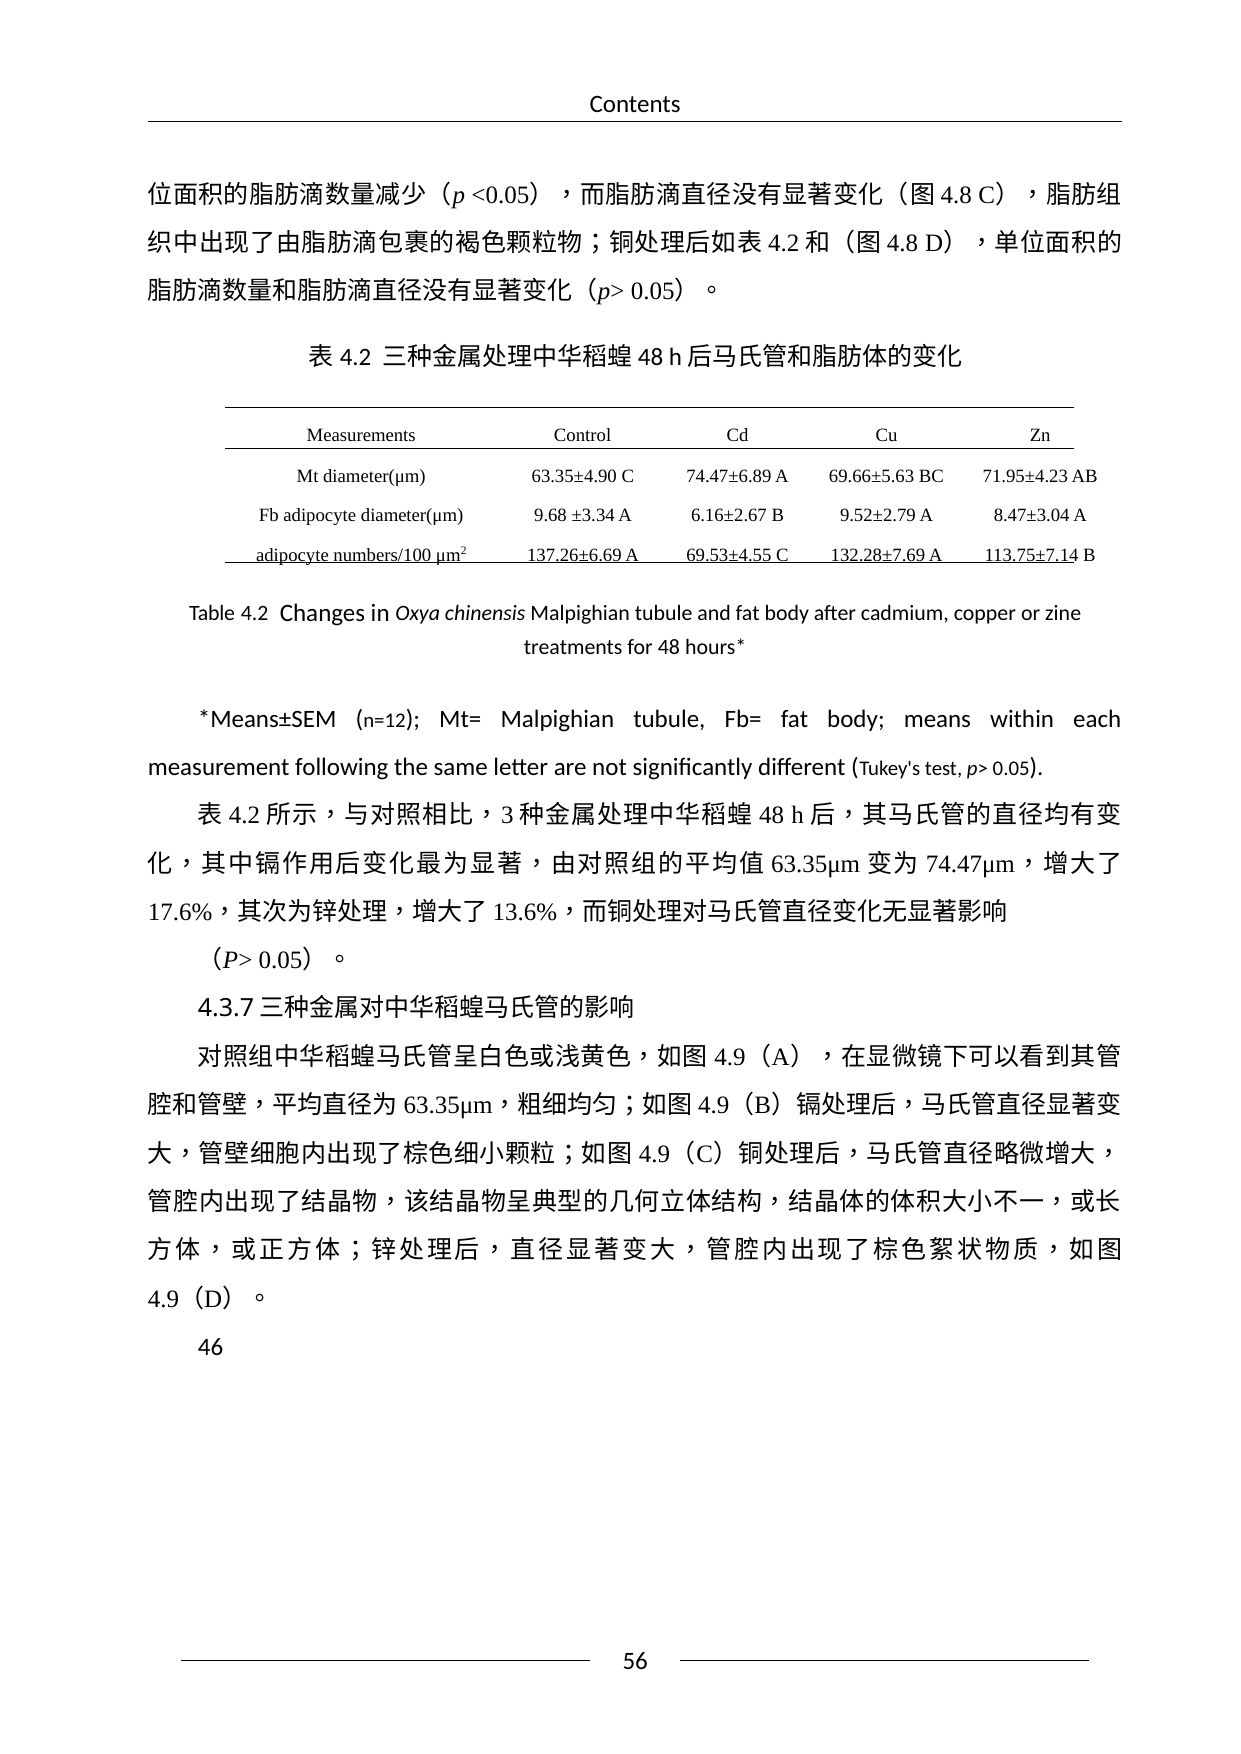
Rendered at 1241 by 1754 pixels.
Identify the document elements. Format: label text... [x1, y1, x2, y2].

text *Means±SEM (n=12); Mt= Malpighian tubule, Fb= fat body; means within each measurement following the same letter are not significantly different (Tukey's test, p> 0.05). [148, 685, 1122, 782]
text 46 [148, 1313, 1122, 1362]
text （P> 0.05）。 [148, 927, 1122, 975]
text 表4.2所示，与对照相比，3种金属处理中华稻蝗48 h后，其马氏管的直径均有变化，其中镉作用后变化最为显著，由对照组的平均值63.35μm变为74.47μm，增大了17.6%，其次为锌处理，增大了13.6%，而铜处理对马氏管直径变化无显著影响 [148, 782, 1122, 927]
text 4.3.7三种金属对中华稻蝗马氏管的影响 [148, 975, 1122, 1023]
text 对照组中华稻蝗马氏管呈白色或浅黄色，如图4.9（A），在显微镜下可以看到其管腔和管壁，平均直径为63.35μm，粗细均匀；如图4.9（B）镉处理后，马氏管直径显著变大，管壁细胞内出现了棕色细小颗粒；如图4.9（C）铜处理后，马氏管直径略微增大，管腔内出现了结晶物，该结晶物呈典型的几何立体结构，结晶体的体积大小不一，或长方体，或正方体；锌处理后，直径显著变大，管腔内出现了棕色絮状物质，如图4.9（D）。 [148, 1023, 1122, 1313]
text 表 4.2 三种金属处理中华稻蝗48 h后马氏管和脂肪体的变化 [148, 339, 1122, 373]
text Table 4.2 Changes in Oxya chinensis Malpighian tubule and fat body after cadmium, copper or zine treatments for 48 hours* [148, 594, 1122, 660]
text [148, 161, 1122, 306]
